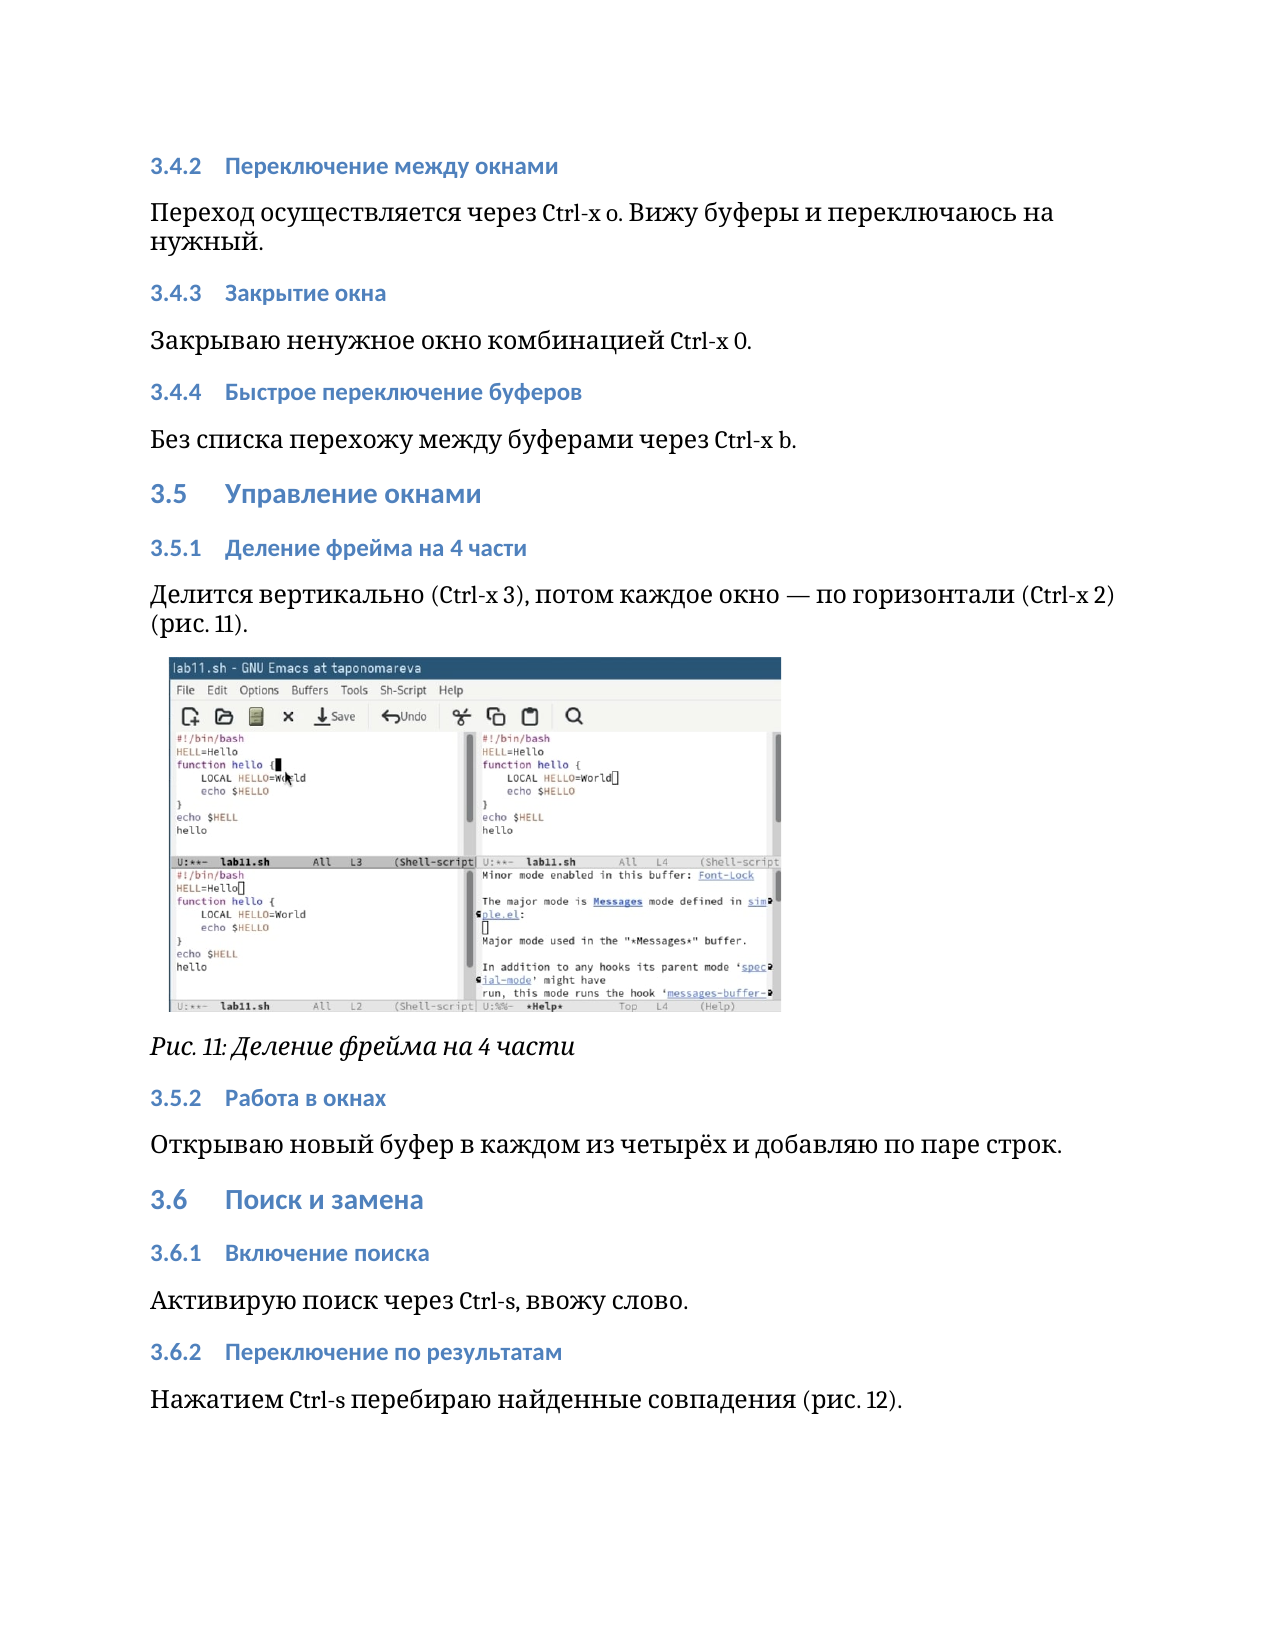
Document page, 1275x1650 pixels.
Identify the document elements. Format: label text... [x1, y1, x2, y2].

text Закрываю ненужное окно комбинацией Ctrl-x 0. [150, 327, 1125, 356]
text Открываю новый буфер в каждом из четырёх и добавляю по паре строк. [150, 1131, 1125, 1160]
text Делится вертикально (Ctrl-x 3), потом каждое окно — по горизонтали (Ctrl-x 2) (рис. 11). [150, 581, 1125, 638]
text Активирую поиск через Ctrl-s, ввожу слово. [150, 1287, 1125, 1315]
subtitle 3.5.2 Работа в окнах [150, 1082, 1125, 1113]
text Рис. 11: Деление фрейма на 4 части [150, 1032, 1125, 1061]
subtitle 3.4.3 Закрытие окна [150, 278, 1125, 308]
text Переход осуществляется через Ctrl-x o. Вижу буферы и переключаюсь на нужный. [150, 199, 1125, 257]
subtitle 3.6.1 Включение поиска [150, 1237, 1125, 1268]
subtitle 3.4.4 Быстрое переключение буферов [150, 376, 1125, 407]
subtitle 3.5.1 Деление фрейма на 4 части [150, 532, 1125, 562]
picture [168, 657, 782, 1012]
subtitle 3.5 Управление окнами [150, 475, 1125, 511]
subtitle 3.6.2 Переключение по результатам [150, 1336, 1125, 1367]
subtitle 3.6 Поиск и замена [150, 1181, 1125, 1217]
subtitle 3.4.2 Переключение между окнами [150, 150, 1125, 181]
text Нажатием Ctrl-s перебираю найденные совпадения (рис. 12). [150, 1386, 1125, 1414]
text Без списка перехожу между буферами через Ctrl-x b. [150, 426, 1125, 454]
